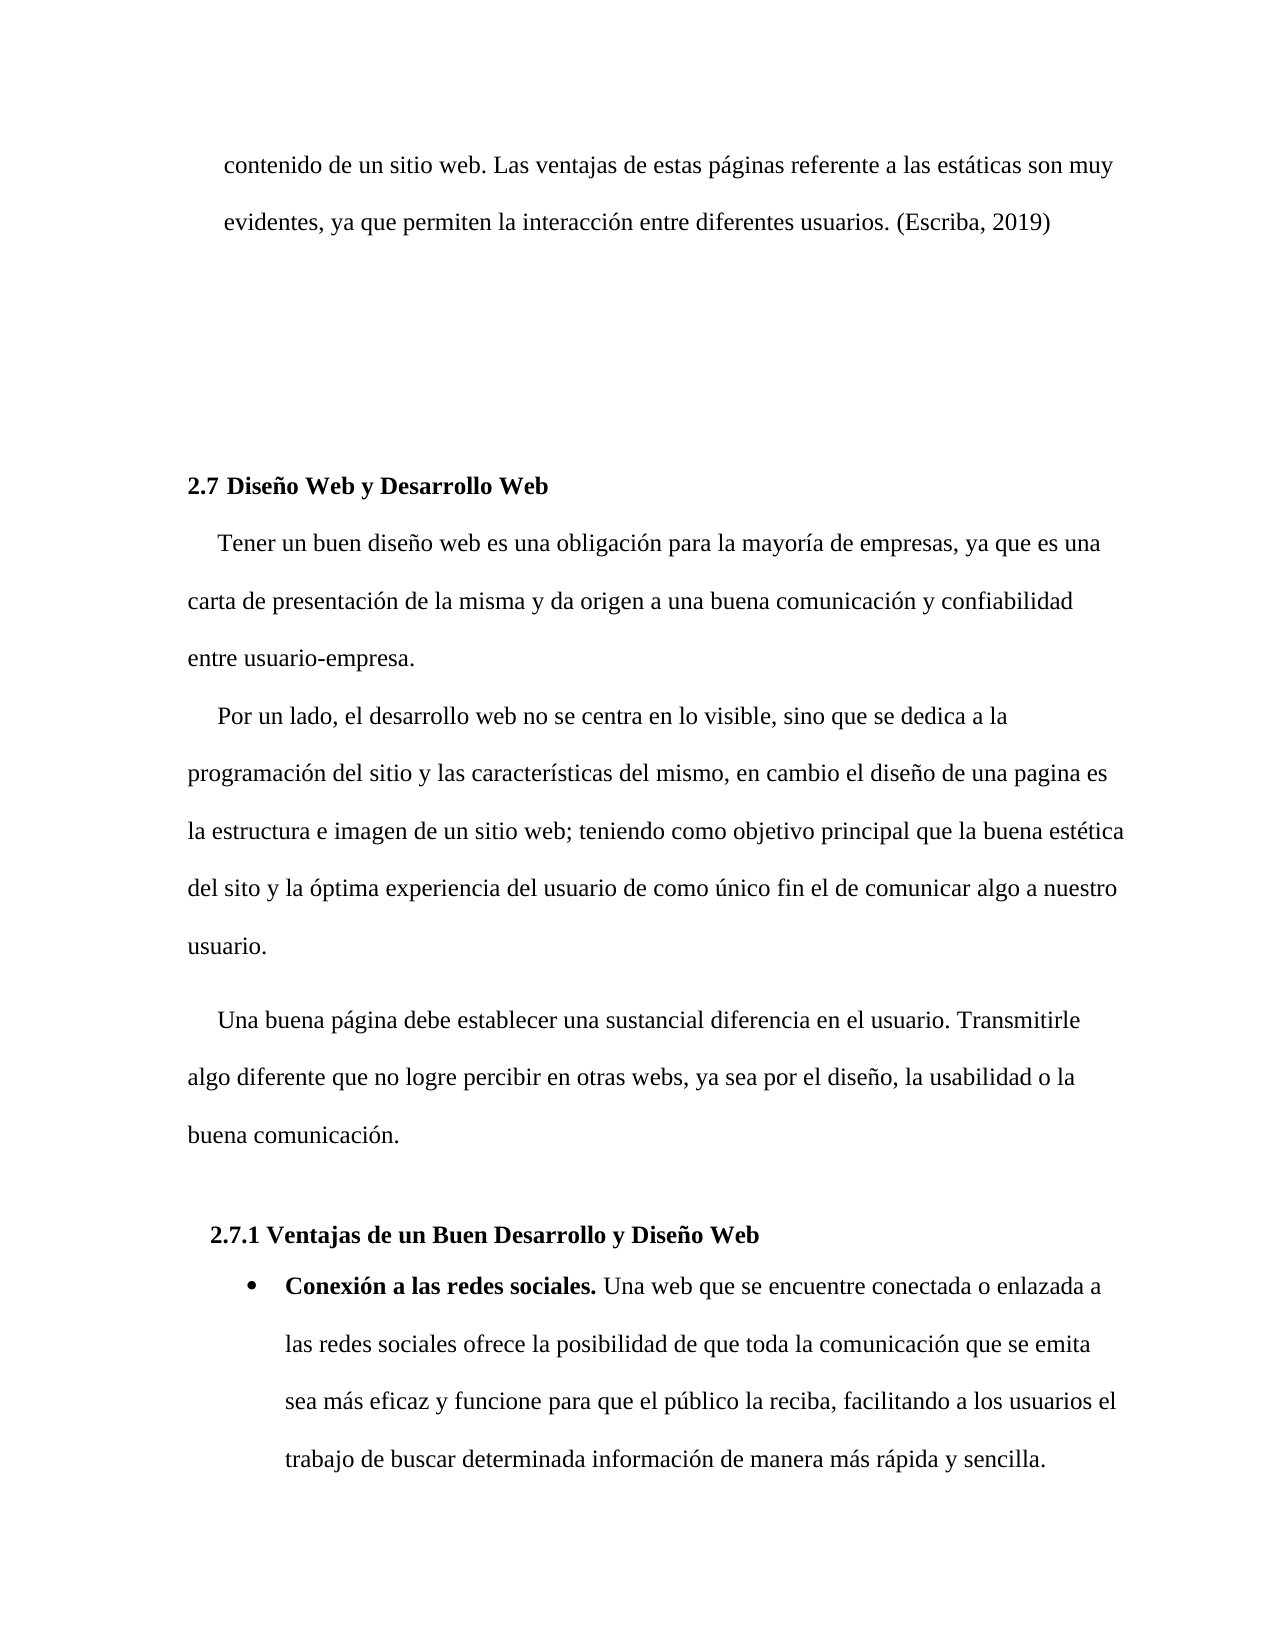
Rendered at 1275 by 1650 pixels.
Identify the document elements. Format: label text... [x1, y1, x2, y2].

list Por un lado, el desarrollo web no se centra en lo visible, sino que se dedica a la programación del sitio y las características del mismo, en cambio el diseño de una pagina es la estructura e imagen de un sitio web; teniendo como objetivo principal que la buena estética del sito y la óptima experiencia del usuario de como único fin el de comunicar algo a nuestro usuario. [187, 701, 1125, 959]
list Conexión a las redes sociales. Una web que se encuentre conectada o enlazada a las redes sociales ofrece la posibilidad de que toda la comunicación que se emita sea más eficaz y funcione para que el público la reciba, facilitando a los usuarios el trabajo de buscar determinada información de manera más rápida y sencilla. [247, 1271, 1125, 1472]
text Una buena página debe establecer una sustancial diferencia en el usuario. Transmitirle algo diferente que no logre percibir en otras webs, ya sea por el diseño, la usabilidad o la buena comunicación. [187, 1005, 1125, 1149]
subtitle 2.7.1 Ventajas de un Buen Desarrollo y Diseño Web [210, 1206, 1125, 1249]
list Tener un buen diseño web es una obligación para la mayoría de empresas, ya que es una carta de presentación de la misma y da origen a una buena comunicación y confiabilidad entre usuario-empresa. [187, 528, 1125, 672]
list Diseño Web y Desarrollo Web [187, 471, 1125, 499]
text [224, 150, 1125, 236]
